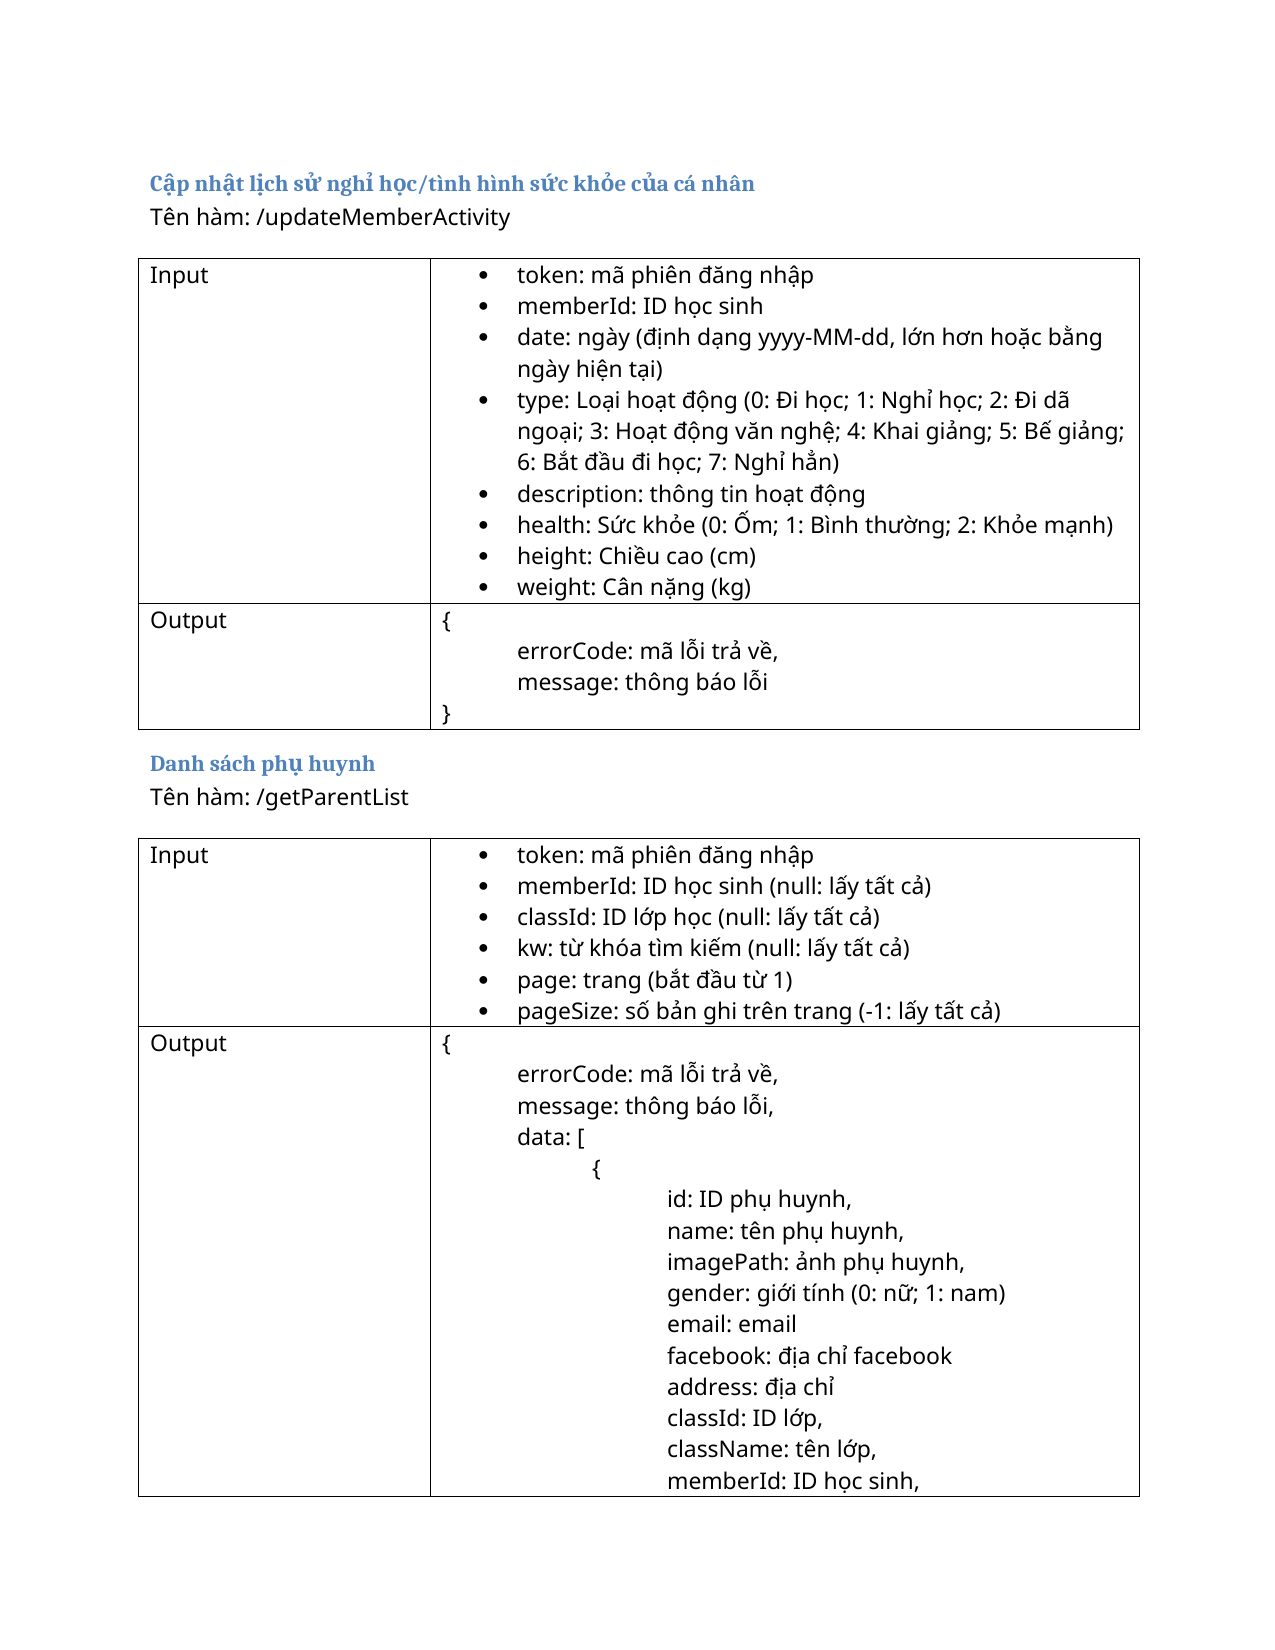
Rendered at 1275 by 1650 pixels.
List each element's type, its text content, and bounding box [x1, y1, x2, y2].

table_header Input [139, 839, 430, 1026]
table_header token: mã phiên đăng nhập memberId: ID học sinh date: ngày (định dạng yyyy-MM-dd, lớn hơn hoặc bằng ngày hiện tại) type: Loại hoạt động (0: Đi học; 1: Nghỉ học; 2: Đi dã ngoại; 3: Hoạt động văn nghệ; 4: Khai giảng; 5: Bế giảng; 6: Bắt đầu đi học; 7: Nghỉ hẳn) description: thông tin hoạt động health: Sức khỏe (0: Ốm; 1: Bình thường; 2: Khỏe mạnh) height: Chiều cao (cm) weight: Cân nặng (kg) [431, 259, 1139, 603]
subtitle Cập nhật lịch sử nghỉ học/tình hình sức khỏe của cá nhân [150, 171, 1125, 197]
text Tên hàm: /updateMemberActivity [150, 201, 1125, 232]
table_header token: mã phiên đăng nhập memberId: ID học sinh (null: lấy tất cả) classId: ID lớp học (null: lấy tất cả) kw: từ khóa tìm kiếm (null: lấy tất cả) page: trang (bắt đầu từ 1) pageSize: số bản ghi trên trang (-1: lấy tất cả) [431, 839, 1139, 1026]
table_cell { errorCode: mã lỗi trả về, message: thông báo lỗi } [431, 604, 1139, 729]
table_header Input [139, 259, 430, 603]
text Tên hàm: /getParentList [150, 781, 1125, 812]
table_cell Output [139, 604, 430, 729]
table_cell Output [139, 1027, 430, 1496]
subtitle Danh sách phụ huynh [150, 751, 1125, 777]
